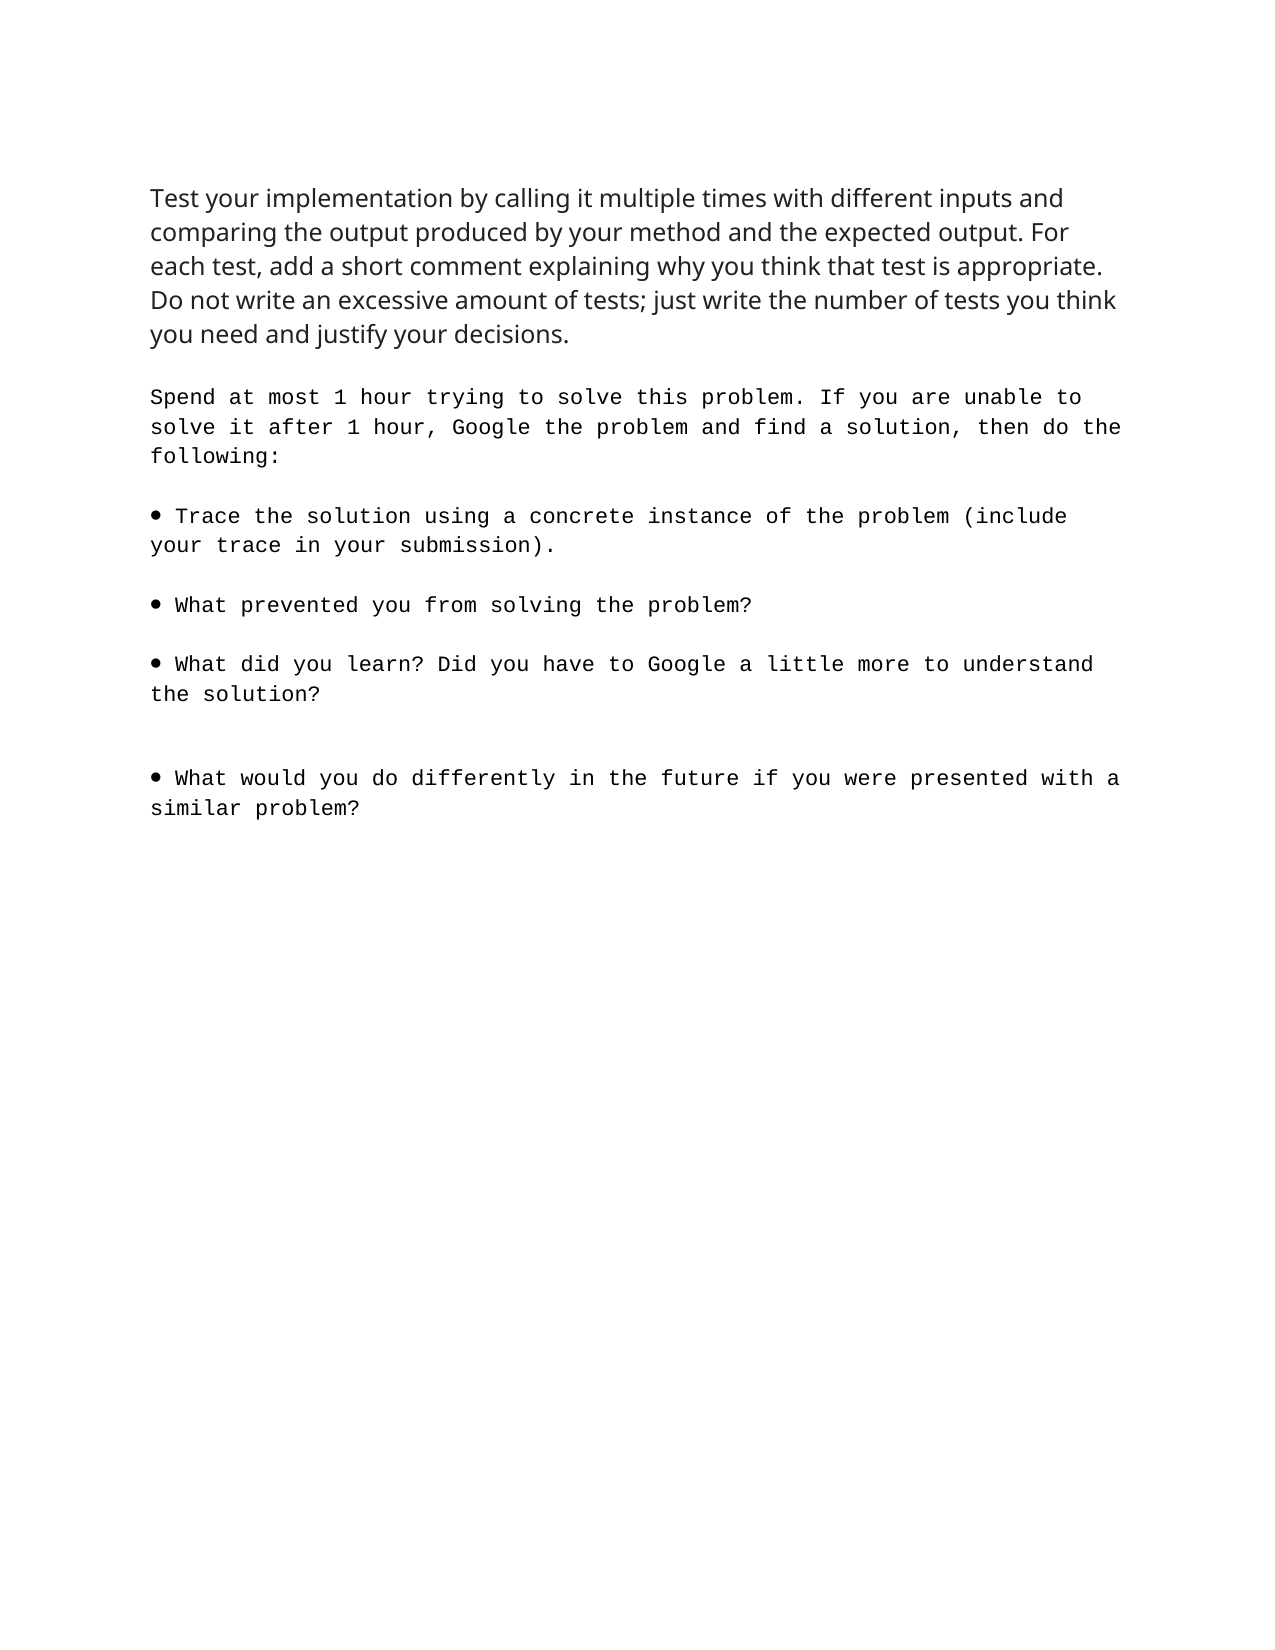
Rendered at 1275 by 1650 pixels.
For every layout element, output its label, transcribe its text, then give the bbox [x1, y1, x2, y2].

text ⦁ What did you learn? Did you have to Google a little more to understand the solution? [150, 648, 1125, 708]
text ⦁ What prevented you from solving the problem? [150, 589, 1125, 619]
text Spend at most 1 hour trying to solve this problem. If you are unable to solve it after 1 hour, Google the problem and find a solution, then do the following: [150, 381, 1125, 470]
text ⦁ Trace the solution using a concrete instance of the problem (include your trace in your submission). [150, 500, 1125, 559]
text ⦁ What would you do differently in the future if you were presented with a similar problem? [150, 763, 1125, 822]
